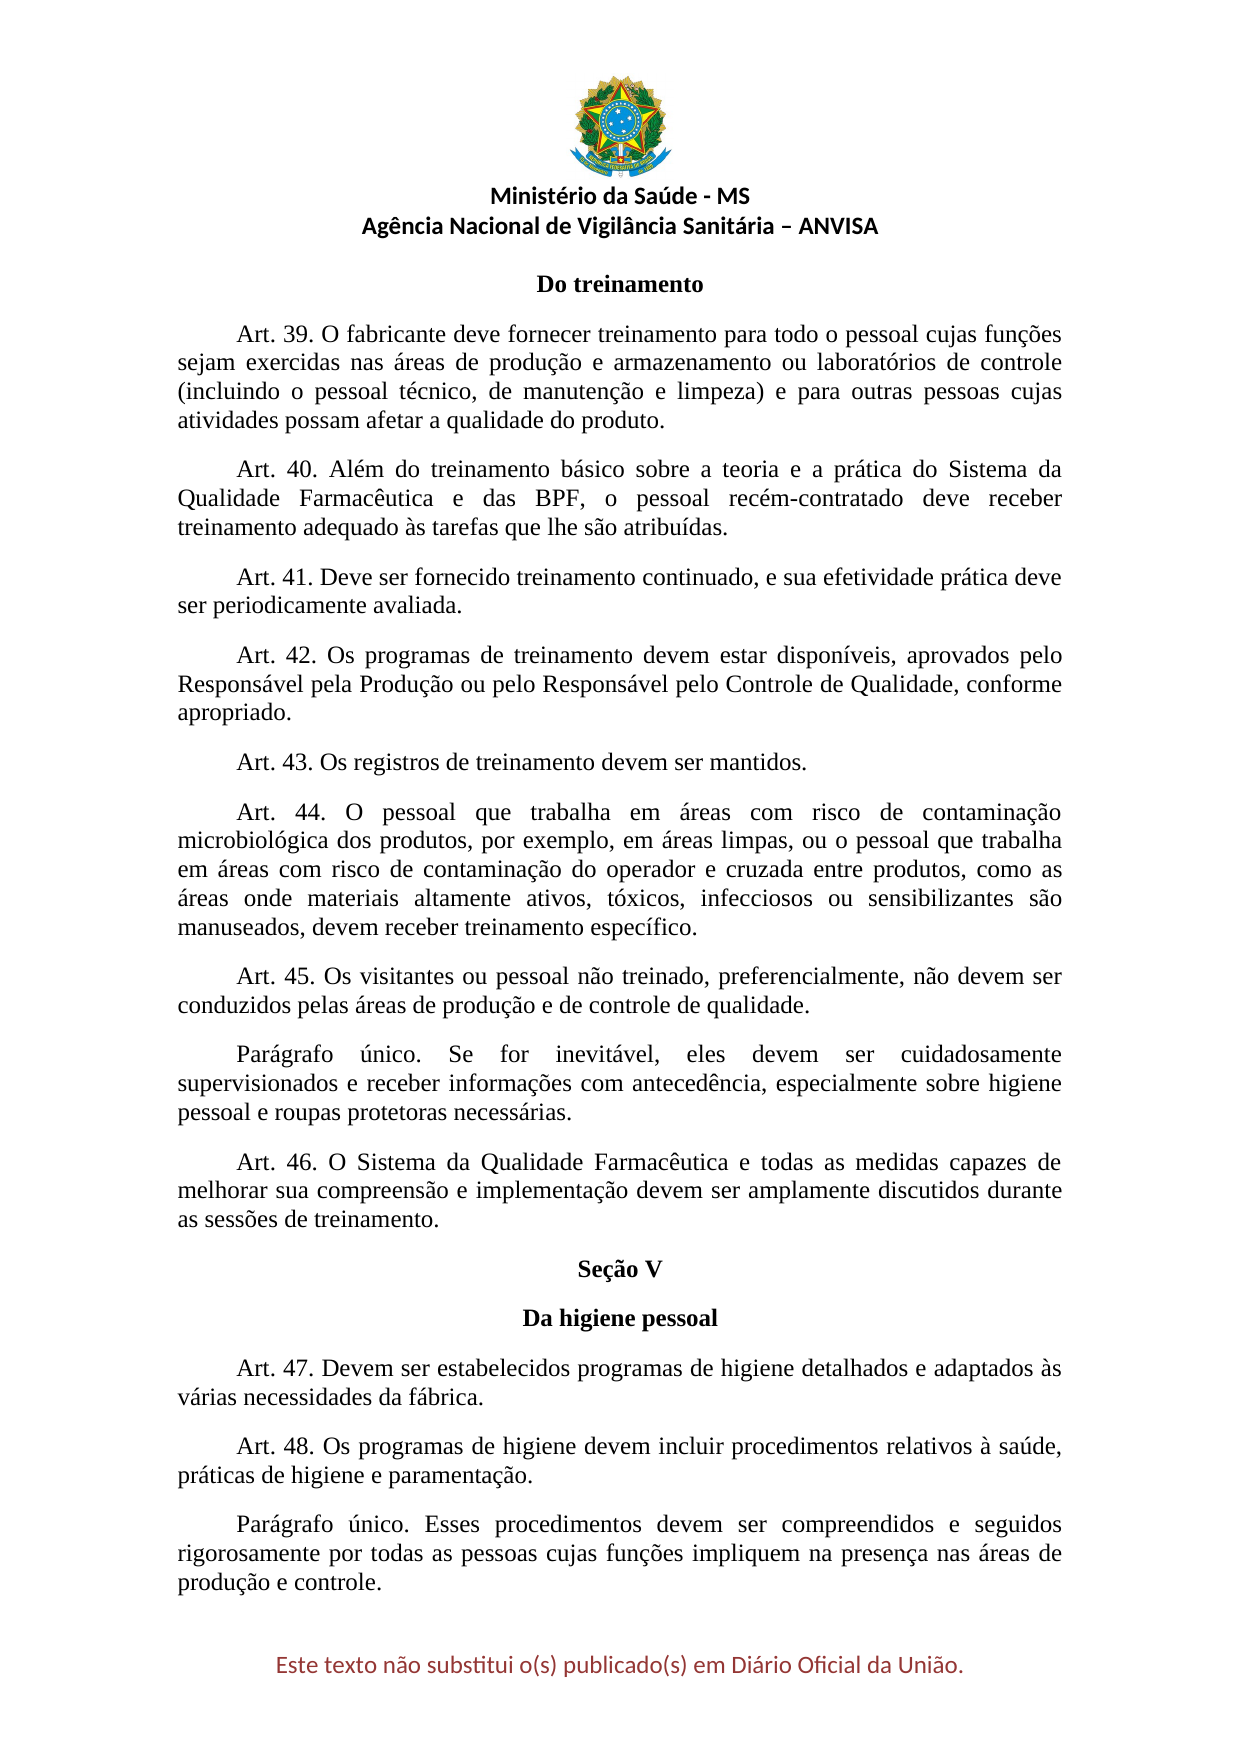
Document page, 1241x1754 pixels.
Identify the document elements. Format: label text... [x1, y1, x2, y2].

text Art. 47. Devem ser estabelecidos programas de higiene detalhados e adaptados às várias necessidades da fábrica. [177, 1353, 1063, 1410]
text Art. 43. Os registros de treinamento devem ser mantidos. [177, 747, 1063, 776]
text Art. 39. O fabricante deve fornecer treinamento para todo o pessoal cujas funções sejam exercidas nas áreas de produção e armazenamento ou laboratórios de controle (incluindo o pessoal técnico, de manutenção e limpeza) e para outras pessoas cujas atividades possam afetar a qualidade do produto. [177, 319, 1063, 434]
text Art. 41. Deve ser fornecido treinamento continuado, e sua efetividade prática deve ser periodicamente avaliada. [177, 562, 1063, 619]
text Art. 45. Os visitantes ou pessoal não treinado, preferencialmente, não devem ser conduzidos pelas áreas de produção e de controle de qualidade. [177, 961, 1063, 1019]
text Parágrafo único. Esses procedimentos devem ser compreendidos e seguidos rigorosamente por todas as pessoas cujas funções impliquem na presença nas áreas de produção e controle. [177, 1509, 1063, 1596]
text Seção V [177, 1254, 1063, 1282]
text Da higiene pessoal [177, 1303, 1063, 1332]
text Do treinamento [177, 269, 1063, 298]
text Art. 48. Os programas de higiene devem incluir procedimentos relativos à saúde, práticas de higiene e paramentação. [177, 1431, 1063, 1489]
text Art. 42. Os programas de treinamento devem estar disponíveis, aprovados pelo Responsável pela Produção ou pelo Responsável pelo Controle de Qualidade, conforme apropriado. [177, 640, 1063, 726]
text Art. 46. O Sistema da Qualidade Farmacêutica e todas as medidas capazes de melhorar sua compreensão e implementação devem ser amplamente discutidos durante as sessões de treinamento. [177, 1147, 1063, 1233]
text Art. 40. Além do treinamento básico sobre a teoria e a prática do Sistema da Qualidade Farmacêutica e das BPF, o pessoal recém-contratado deve receber treinamento adequado às tarefas que lhe são atribuídas. [177, 454, 1063, 541]
picture [566, 73, 674, 180]
text Parágrafo único. Se for inevitável, eles devem ser cuidadosamente supervisionados e receber informações com antecedência, especialmente sobre higiene pessoal e roupas protetoras necessárias. [177, 1039, 1063, 1126]
text Art. 44. O pessoal que trabalha em áreas com risco de contaminação microbiológica dos produtos, por exemplo, em áreas limpas, ou o pessoal que trabalha em áreas com risco de contaminação do operador e cruzada entre produtos, como as áreas onde materiais altamente ativos, tóxicos, infecciosos ou sensibilizantes são manuseados, devem receber treinamento específico. [177, 797, 1063, 940]
